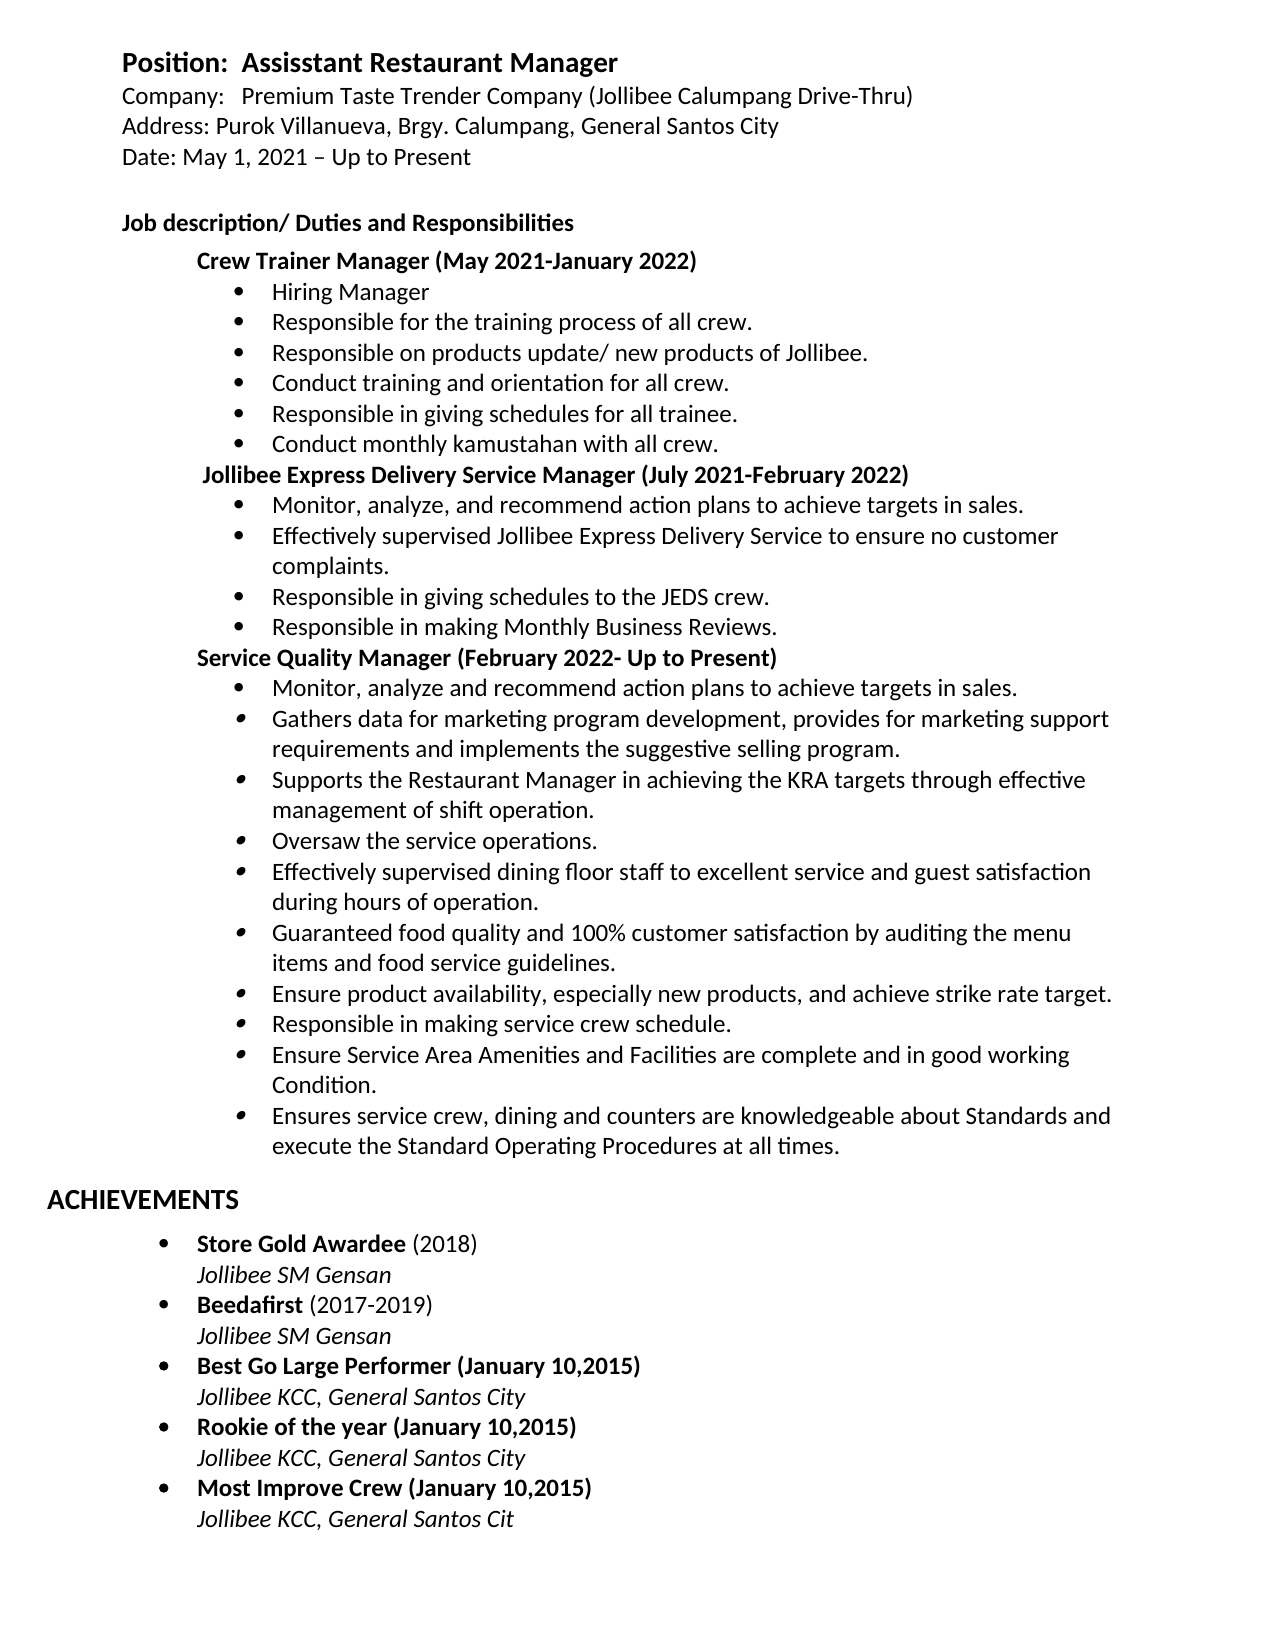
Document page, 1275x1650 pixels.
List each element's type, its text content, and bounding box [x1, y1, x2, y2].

list Responsible in giving schedules for all trainee. [234, 398, 1125, 428]
list Jollibee KCC, General Santos City [197, 1381, 1125, 1412]
list Rookie of the year (January 10,2015) [159, 1412, 1125, 1442]
text Crew Trainer Manager (May 2021-January 2022) [122, 245, 1125, 276]
list Jollibee KCC, General Santos Cit [197, 1503, 1125, 1534]
list Responsible in giving schedules to the JEDS crew. [234, 581, 1125, 612]
text Jollibee Express Delivery Service Manager (July 2021-February 2022) [122, 459, 1125, 489]
list Gathers data for marketing program development, provides for marketing support requirements and implements the suggestive selling program. [234, 703, 1125, 764]
text Service Quality Manager (February 2022- Up to Present) [122, 642, 1125, 673]
text ACHIEVEMENTS [47, 1181, 1125, 1217]
list Beedafirst (2017-2019) [159, 1289, 1125, 1320]
list Monitor, analyze and recommend action plans to achieve targets in sales. [234, 673, 1125, 703]
list Responsible for the training process of all crew. [234, 306, 1125, 337]
list Best Go Large Performer (January 10,2015) [159, 1351, 1125, 1381]
list Effectively supervised dining floor staff to excellent service and guest satisfaction during hours of operation. [234, 856, 1125, 917]
list Supports the Restaurant Manager in achieving the KRA targets through effective management of shift operation. [234, 764, 1125, 825]
list Guaranteed food quality and 100% customer satisfaction by auditing the menu items and food service guidelines. [234, 917, 1125, 978]
list Jollibee KCC, General Santos City [197, 1442, 1125, 1473]
text Date: May 1, 2021 – Up to Present [47, 141, 1125, 172]
list Effectively supervised Jollibee Express Delivery Service to ensure no customer complaints. [234, 520, 1125, 581]
list Ensures service crew, dining and counters are knowledgeable about Standards and execute the Standard Operating Procedures at all times. [234, 1100, 1125, 1161]
list Store Gold Awardee (2018) [159, 1228, 1125, 1259]
text Address: Purok Villanueva, Brgy. Calumpang, General Santos City [47, 111, 1125, 141]
list Responsible in making service crew schedule. [234, 1008, 1125, 1039]
list Responsible on products update/ new products of Jollibee. [234, 337, 1125, 367]
text Job description/ Duties and Responsibilities [47, 207, 1125, 238]
list Ensure Service Area Amenities and Facilities are complete and in good working Condition. [234, 1039, 1125, 1100]
list Ensure product availability, especially new products, and achieve strike rate target. [234, 978, 1125, 1008]
list Hiring Manager [234, 276, 1125, 306]
text Position: Assisstant Restaurant Manager [47, 44, 1125, 80]
text Company: Premium Taste Trender Company (Jollibee Calumpang Drive-Thru) [47, 80, 1125, 111]
list Jollibee SM Gensan [197, 1320, 1125, 1351]
list Conduct training and orientation for all crew. [234, 367, 1125, 398]
list Responsible in making Monthly Business Reviews. [234, 612, 1125, 642]
list Jollibee SM Gensan [197, 1259, 1125, 1289]
list Oversaw the service operations. [234, 825, 1125, 856]
list Conduct monthly kamustahan with all crew. [234, 428, 1125, 459]
list Monitor, analyze, and recommend action plans to achieve targets in sales. [234, 489, 1125, 520]
list Most Improve Crew (January 10,2015) [159, 1473, 1125, 1503]
